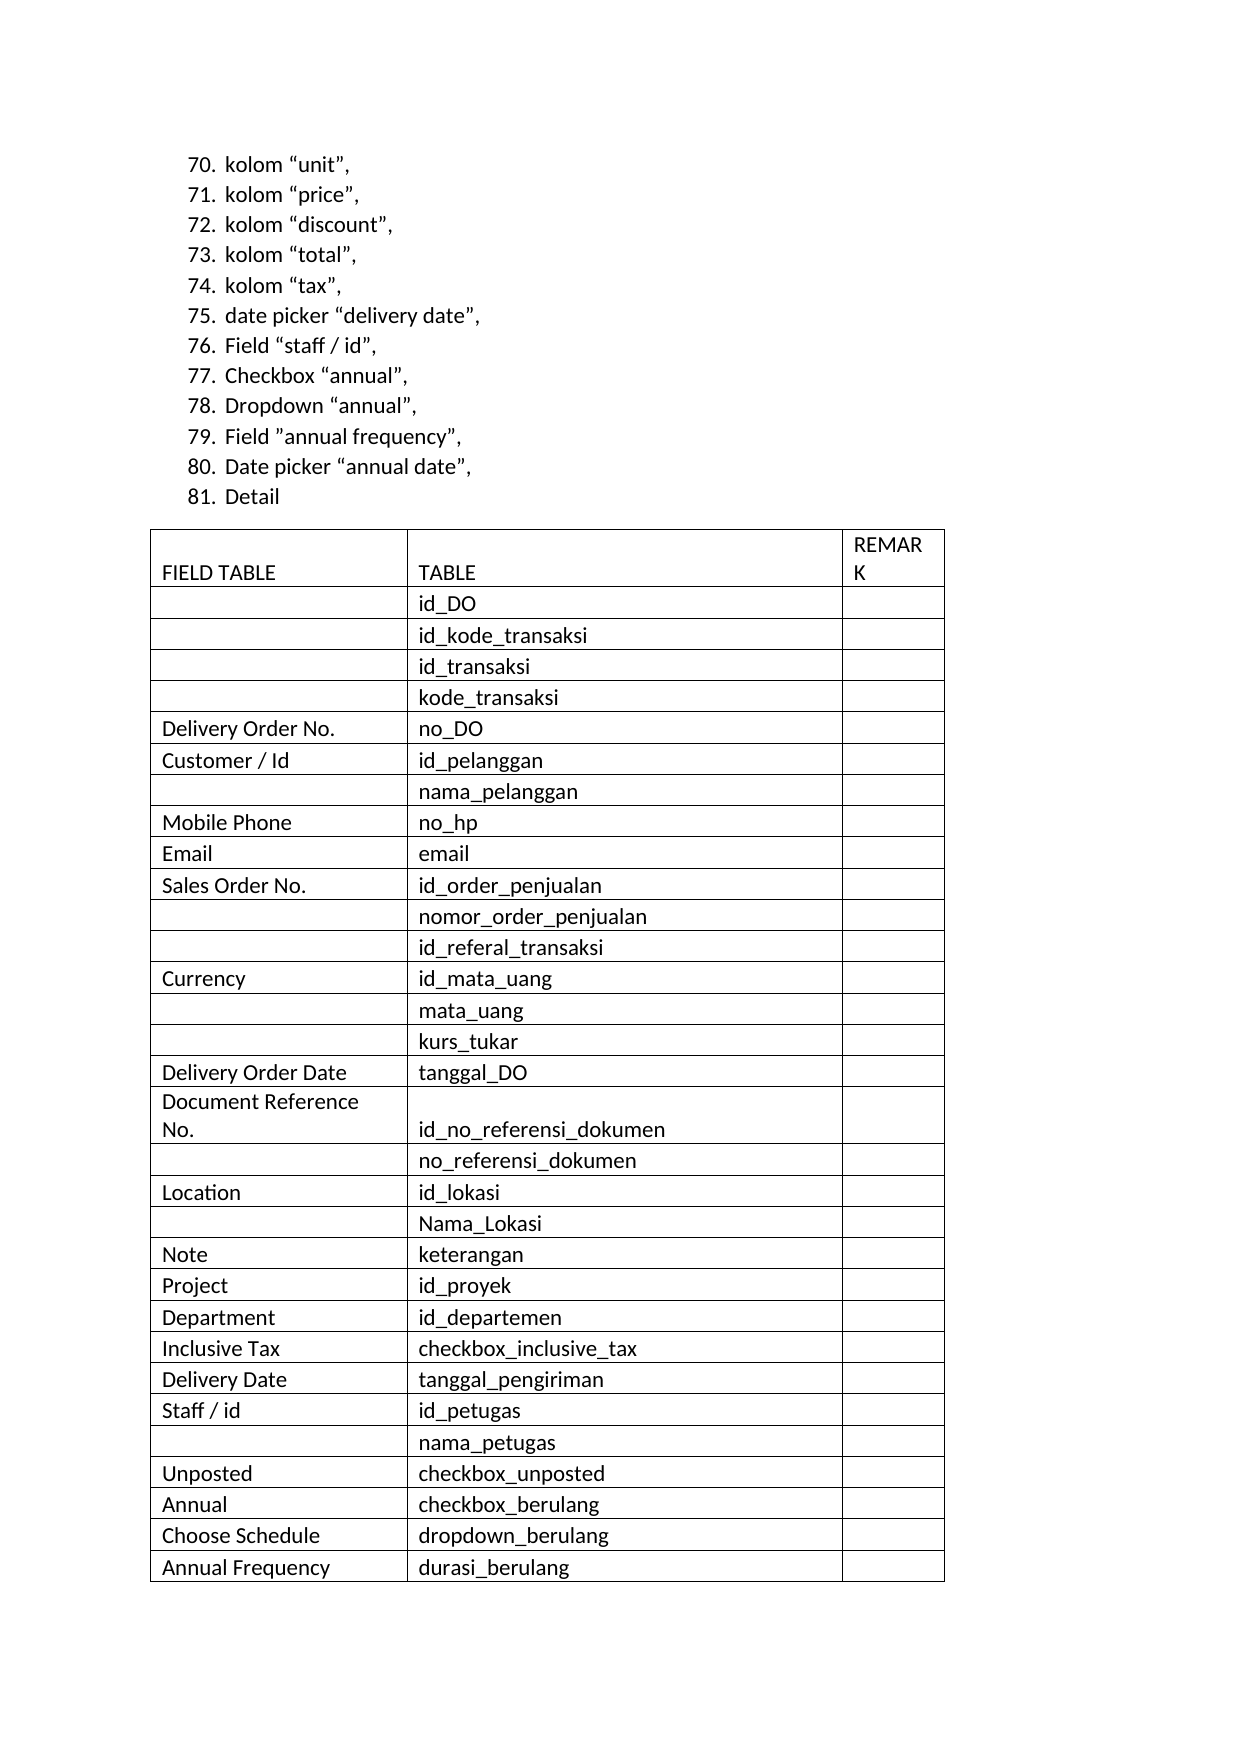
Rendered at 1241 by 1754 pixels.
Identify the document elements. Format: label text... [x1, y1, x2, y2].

table_cell email [408, 837, 842, 867]
table_cell [843, 712, 944, 742]
table_header FIELD TABLE [151, 530, 407, 586]
table_cell [151, 650, 407, 680]
table_cell Annual Frequency [151, 1551, 407, 1581]
table_cell Note [151, 1238, 407, 1268]
table_cell checkbox_inclusive_tax [408, 1332, 842, 1362]
table_cell [843, 744, 944, 774]
table_cell Nama_Lokasi [408, 1207, 842, 1237]
table_cell [843, 869, 944, 899]
table_cell nama_pelanggan [408, 775, 842, 805]
table_cell [151, 1144, 407, 1174]
list kolom “price”, [187, 180, 1090, 208]
table_cell keterangan [408, 1238, 842, 1268]
table_cell id_pelanggan [408, 744, 842, 774]
table_cell Currency [151, 962, 407, 992]
table_cell id_petugas [408, 1394, 842, 1424]
table_cell [843, 837, 944, 867]
table_cell [843, 1426, 944, 1456]
table_cell id_referal_transaksi [408, 931, 842, 961]
table_cell Customer / Id [151, 744, 407, 774]
table_cell tanggal_pengiriman [408, 1363, 842, 1393]
table_cell Sales Order No. [151, 869, 407, 899]
table_cell [843, 681, 944, 711]
table_cell [843, 1238, 944, 1268]
list Field ”annual frequency”, [187, 422, 1090, 450]
table_cell [843, 931, 944, 961]
list Checkbox “annual”, [187, 361, 1090, 389]
table_cell id_no_referensi_dokumen [408, 1087, 842, 1143]
table_cell Document Reference No. [151, 1087, 407, 1143]
table_cell checkbox_berulang [408, 1488, 842, 1518]
table_cell [151, 931, 407, 961]
list date picker “delivery date”, [187, 301, 1090, 329]
table_cell kode_transaksi [408, 681, 842, 711]
table_cell [843, 1363, 944, 1393]
table_cell [843, 1025, 944, 1055]
table_cell nomor_order_penjualan [408, 900, 842, 930]
table_cell id_departemen [408, 1301, 842, 1331]
table_cell [843, 1551, 944, 1581]
table_cell [151, 587, 407, 617]
table_cell Choose Schedule [151, 1519, 407, 1549]
table_cell [843, 1332, 944, 1362]
table_cell Mobile Phone [151, 806, 407, 836]
table_cell [151, 775, 407, 805]
table_cell [151, 681, 407, 711]
table_cell [843, 619, 944, 649]
table_cell tanggal_DO [408, 1056, 842, 1086]
table_cell [843, 1269, 944, 1299]
list kolom “tax”, [187, 271, 1090, 299]
table_cell Project [151, 1269, 407, 1299]
table_cell [151, 1207, 407, 1237]
list Date picker “annual date”, [187, 452, 1090, 480]
table_cell kurs_tukar [408, 1025, 842, 1055]
table_cell [151, 619, 407, 649]
table_cell [843, 1488, 944, 1518]
list Field “staff / id”, [187, 331, 1090, 359]
list kolom “unit”, [187, 150, 1090, 178]
table_cell durasi_berulang [408, 1551, 842, 1581]
table_cell Annual [151, 1488, 407, 1518]
table_cell [843, 587, 944, 617]
table_cell Delivery Date [151, 1363, 407, 1393]
table_cell mata_uang [408, 994, 842, 1024]
table_cell [843, 806, 944, 836]
table_cell nama_petugas [408, 1426, 842, 1456]
table_cell Delivery Order No. [151, 712, 407, 742]
table_cell [843, 1144, 944, 1174]
table_cell [843, 650, 944, 680]
table_header REMARK [843, 530, 944, 586]
table_cell no_DO [408, 712, 842, 742]
table_cell id_transaksi [408, 650, 842, 680]
table_cell Email [151, 837, 407, 867]
table_cell [843, 1394, 944, 1424]
table_cell [151, 900, 407, 930]
list kolom “total”, [187, 241, 1090, 269]
table_cell [151, 1025, 407, 1055]
table_cell [151, 994, 407, 1024]
table_cell Inclusive Tax [151, 1332, 407, 1362]
table_cell [843, 1207, 944, 1237]
table_cell id_kode_transaksi [408, 619, 842, 649]
table_cell no_referensi_dokumen [408, 1144, 842, 1174]
table_cell [843, 1056, 944, 1086]
table_cell id_lokasi [408, 1176, 842, 1206]
table_cell [843, 994, 944, 1024]
table_cell [843, 962, 944, 992]
table_cell [843, 1176, 944, 1206]
table_cell Staff / id [151, 1394, 407, 1424]
table_cell [843, 1087, 944, 1143]
table_cell checkbox_unposted [408, 1457, 842, 1487]
table_cell [151, 1426, 407, 1456]
list Dropdown “annual”, [187, 392, 1090, 420]
list kolom “discount”, [187, 210, 1090, 238]
table_cell [843, 1519, 944, 1549]
table_cell [843, 775, 944, 805]
table_cell id_DO [408, 587, 842, 617]
table_cell [843, 1457, 944, 1487]
table_cell Department [151, 1301, 407, 1331]
table_cell dropdown_berulang [408, 1519, 842, 1549]
table_header TABLE [408, 530, 842, 586]
list Detail [187, 482, 1090, 510]
table_cell id_proyek [408, 1269, 842, 1299]
table_cell Unposted [151, 1457, 407, 1487]
table_cell no_hp [408, 806, 842, 836]
table_cell [843, 900, 944, 930]
table_cell id_order_penjualan [408, 869, 842, 899]
table_cell Location [151, 1176, 407, 1206]
table_cell id_mata_uang [408, 962, 842, 992]
table_cell Delivery Order Date [151, 1056, 407, 1086]
table_cell [843, 1301, 944, 1331]
